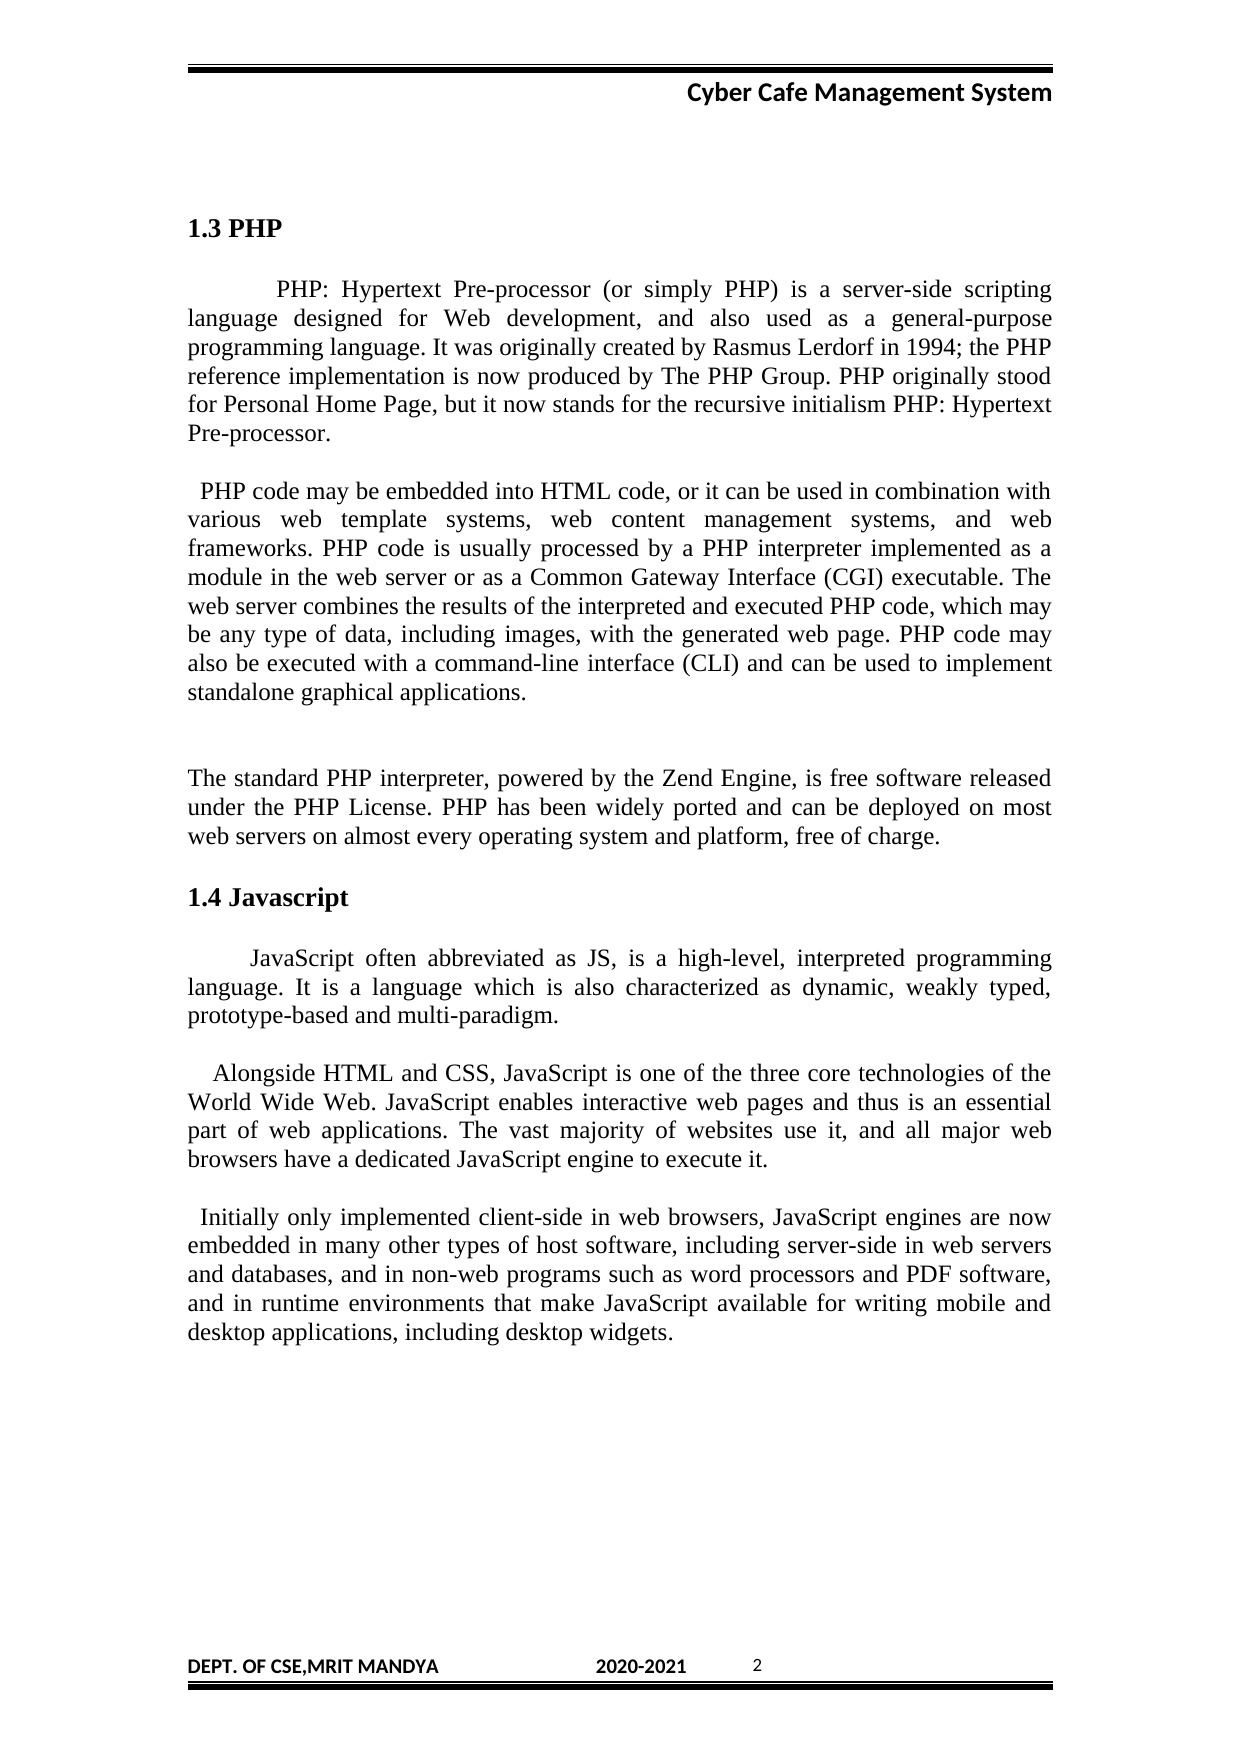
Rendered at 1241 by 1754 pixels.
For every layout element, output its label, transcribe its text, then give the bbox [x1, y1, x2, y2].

text Initially only implemented client-side in web browsers, JavaScript engines are now embedded in many other types of host software, including server-side in web servers and databases, and in non-web programs such as word processors and PDF software, and in runtime environments that make JavaScript available for writing mobile and desktop applications, including desktop widgets. [187, 1202, 1053, 1346]
list Javascript [187, 881, 1053, 912]
text Alongside HTML and CSS, JavaScript is one of the three core technologies of the World Wide Web. JavaScript enables interactive web pages and thus is an essential part of web applications. The vast majority of websites use it, and all major web browsers have a dedicated JavaScript engine to execute it. [187, 1058, 1053, 1173]
text JavaScript often abbreviated as JS, is a high-level, interpreted programming language. It is a language which is also characterized as dynamic, weakly typed, prototype-based and multi-paradigm. [187, 943, 1053, 1029]
text PHP code may be embedded into HTML code, or it can be used in combination with various web template systems, web content management systems, and web frameworks. PHP code is usually processed by a PHP interpreter implemented as a module in the web server or as a Common Gateway Interface (CGI) executable. The web server combines the results of the interpreted and executed PHP code, which may be any type of data, including images, with the generated web page. PHP code may also be executed with a command-line interface (CLI) and can be used to implement standalone graphical applications. [187, 476, 1053, 706]
text The standard PHP interpreter, powered by the Zend Engine, is free software released under the PHP License. PHP has been widely ported and can be deployed on most web servers on almost every operating system and platform, free of charge. [187, 763, 1053, 849]
text PHP: Hypertext Pre-processor (or simply PHP) is a server-side scripting language designed for Web development, and also used as a general-purpose programming language. It was originally created by Rasmus Lerdorf in 1994; the PHP reference implementation is now produced by The PHP Group. PHP originally stood for Personal Home Page, but it now stands for the recursive initialism PHP: Hypertext Pre-processor. [187, 274, 1053, 447]
list PHP [187, 212, 1053, 243]
